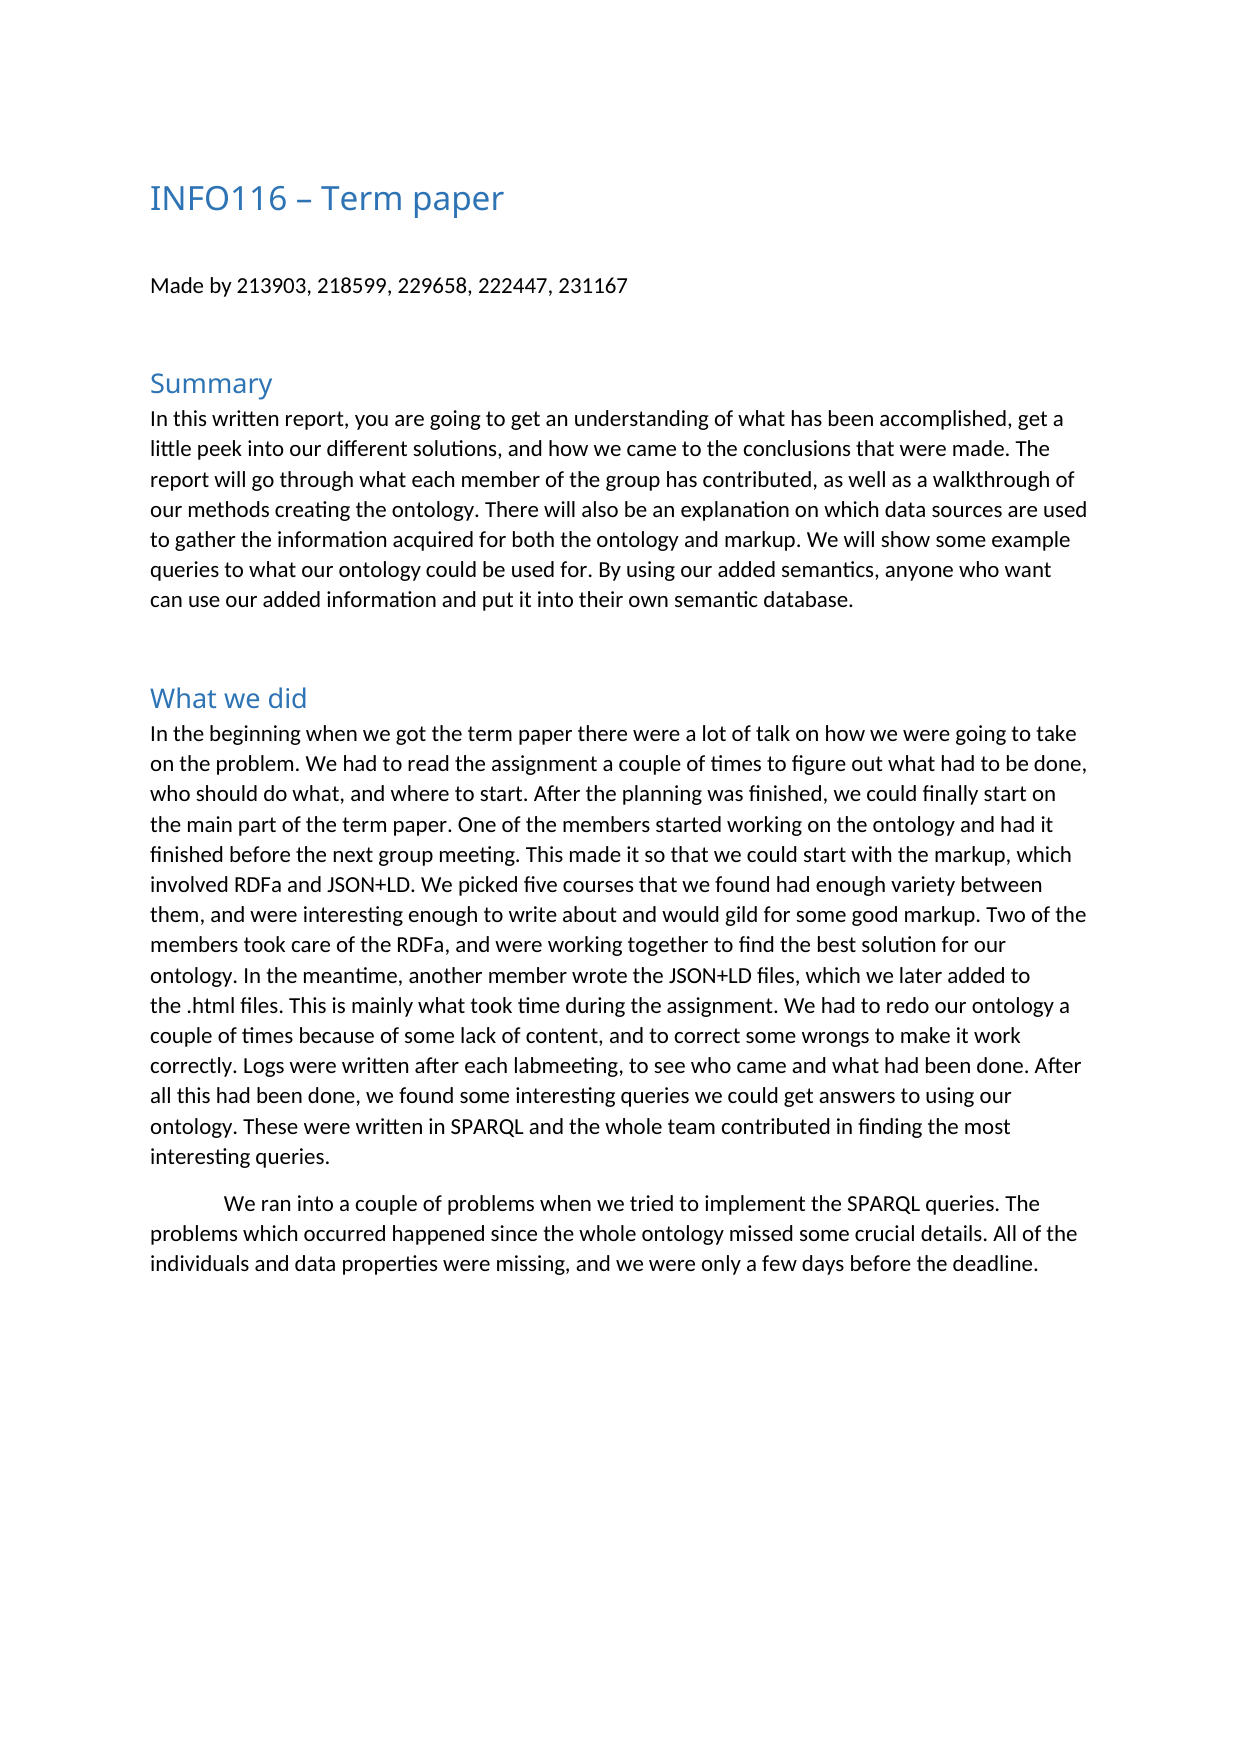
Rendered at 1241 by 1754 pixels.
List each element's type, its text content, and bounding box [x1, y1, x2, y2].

text What we did [150, 679, 1090, 716]
text We ran into a couple of problems when we tried to implement the SPARQL queries. The problems which occurred happened since the whole ontology missed some crucial details. All of the individuals and data properties were missing, and we were only a few days before the deadline. [150, 1189, 1090, 1277]
text INFO116 – Term paper [150, 175, 1090, 220]
text In this written report, you are going to get an understanding of what has been accomplished, get a little peek into our different solutions, and how we came to the conclusions that were made. The report will go through what each member of the group has contributed, as well as a walkthrough of our methods creating the ontology. There will also be an explanation on which data sources are used to gather the information acquired for both the ontology and markup. We will show some example queries to what our ontology could be used for. By using our added semantics, anyone who want can use our added information and put it into their own semantic database. [150, 404, 1090, 614]
text Summary [150, 364, 1090, 401]
text Made by 213903, 218599, 229658, 222447, 231167 [150, 271, 1090, 299]
text In the beginning when we got the term paper there were a lot of talk on how we were going to take on the problem. We had to read the assignment a couple of times to figure out what had to be done, who should do what, and where to start. After the planning was finished, we could finally start on the main part of the term paper. One of the members started working on the ontology and had it finished before the next group meeting. This made it so that we could start with the markup, which involved RDFa and JSON+LD. We picked five courses that we found had enough variety between them, and were interesting enough to write about and would gild for some good markup. Two of the members took care of the RDFa, and were working together to find the best solution for our ontology. In the meantime, another member wrote the JSON+LD files, which we later added to the .html files. This is mainly what took time during the assignment. We had to redo our ontology a couple of times because of some lack of content, and to correct some wrongs to make it work correctly. Logs were written after each labmeeting, to see who came and what had been done. After all this had been done, we found some interesting queries we could get answers to using our ontology. These were written in SPARQL and the whole team contributed in finding the most interesting queries. [150, 719, 1090, 1170]
